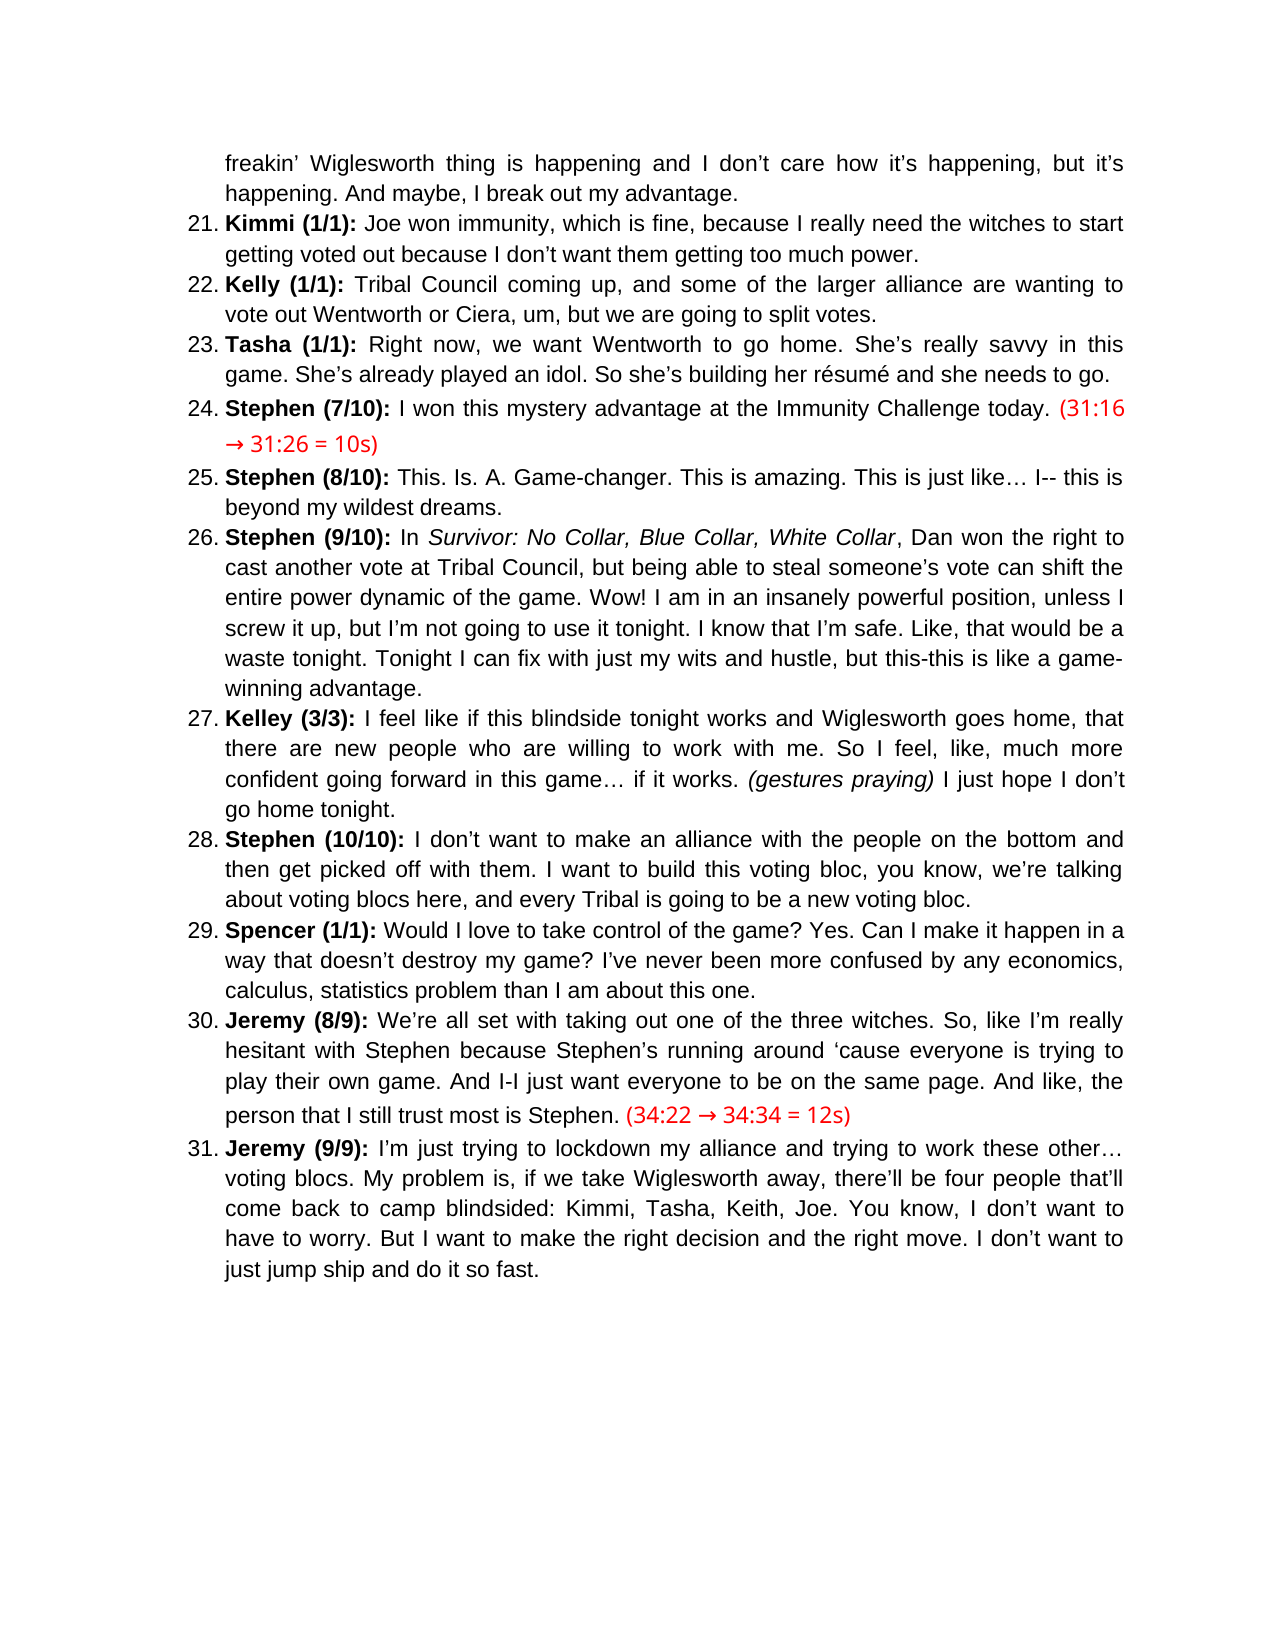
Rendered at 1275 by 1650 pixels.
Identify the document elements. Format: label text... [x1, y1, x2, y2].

list Stephen (9/10): In Survivor: No Collar, Blue Collar, White Collar, Dan won the right to cast another vote at Tribal Council, but being able to steal someone’s vote can shift the entire power dynamic of the game. Wow! I am in an insanely powerful position, unless I screw it up, but I’m not going to use it tonight. I know that I’m safe. Like, that would be a waste tonight. Tonight I can fix with just my wits and hustle, but this-this is like a game-winning advantage. [187, 524, 1125, 701]
list Jeremy (8/9): We’re all set with taking out one of the three witches. So, like I’m really hesitant with Stephen because Stephen’s running around ‘cause everyone is trying to play their own game. And I-I just want everyone to be on the same page. And like, the person that I still trust most is Stephen. (34:22 → 34:34 = 12s) [187, 1007, 1125, 1130]
list Jeremy (9/9): I’m just trying to lockdown my alliance and trying to work these other… voting blocs. My problem is, if we take Wiglesworth away, there’ll be four people that’ll come back to camp blindsided: Kimmi, Tasha, Keith, Joe. You know, I don’t want to have to worry. But I want to make the right decision and the right move. I don’t want to just jump ship and do it so fast. [187, 1135, 1125, 1282]
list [187, 150, 1125, 207]
list Kelly (1/1): Tribal Council coming up, and some of the larger alliance are wanting to vote out Wentworth or Ciera, um, but we are going to split votes. [187, 271, 1125, 327]
list Kimmi (1/1): Joe won immunity, which is fine, because I really need the witches to start getting voted out because I don’t want them getting too much power. [187, 210, 1125, 267]
list Stephen (8/10): This. Is. A. Game-changer. This is amazing. This is just like… I-- this is beyond my wildest dreams. [187, 463, 1125, 520]
list Kelley (3/3): I feel like if this blindside tonight works and Wiglesworth goes home, that there are new people who are willing to work with me. So I feel, like, much more confident going forward in this game… if it works. (gestures praying) I just hope I don’t go home tonight. [187, 705, 1125, 822]
list Stephen (10/10): I don’t want to make an alliance with the people on the bottom and then get picked off with them. I want to build this voting bloc, you know, we’re talking about voting blocs here, and every Tribal is going to be a new voting bloc. [187, 826, 1125, 913]
list Tasha (1/1): Right now, we want Wentworth to go home. She’s really savvy in this game. She’s already played an idol. So she’s building her résumé and she needs to go. [187, 331, 1125, 388]
list Stephen (7/10): I won this mystery advantage at the Immunity Challenge today. (31:16 → 31:26 = 10s) [187, 392, 1125, 459]
list Spencer (1/1): Would I love to take control of the game? Yes. Can I make it happen in a way that doesn’t destroy my game? I’ve never been more confused by any economics, calculus, statistics problem than I am about this one. [187, 917, 1125, 1003]
